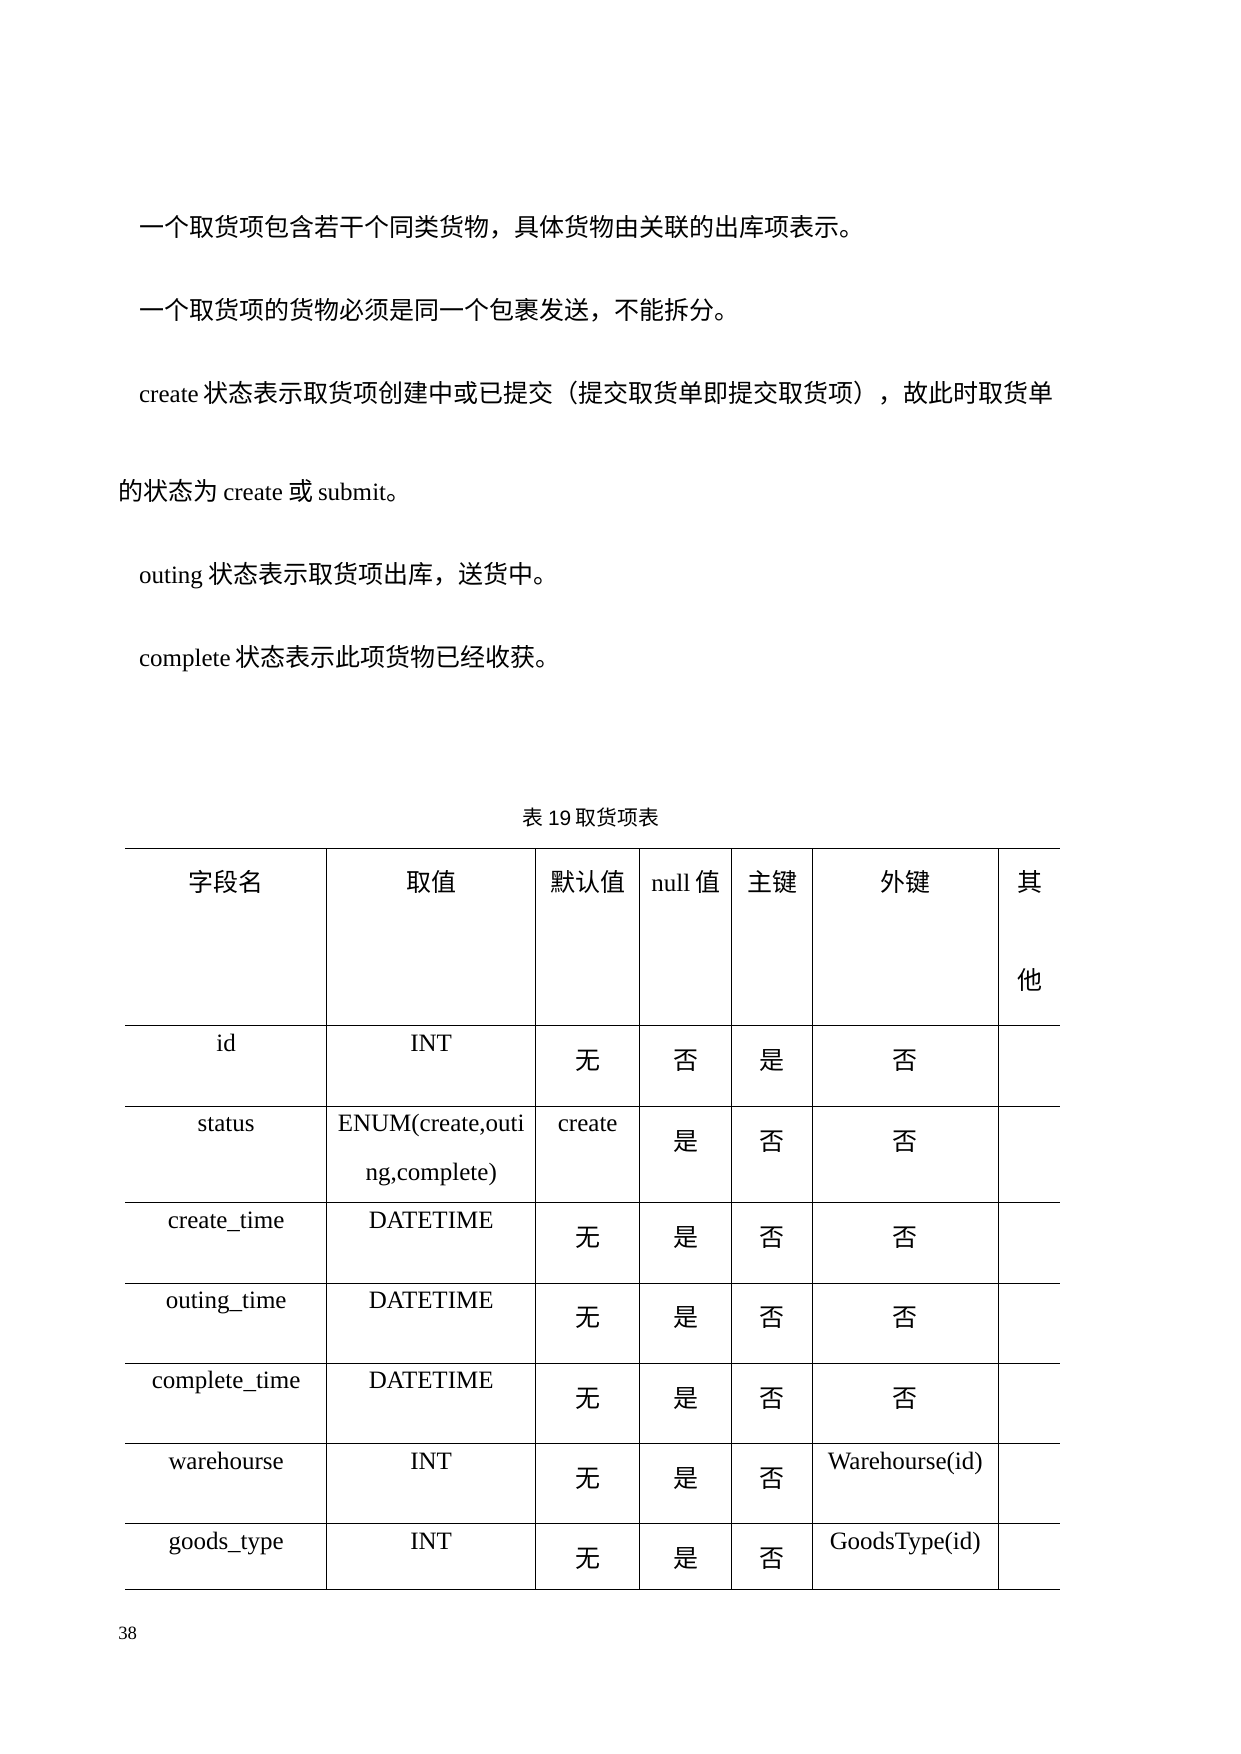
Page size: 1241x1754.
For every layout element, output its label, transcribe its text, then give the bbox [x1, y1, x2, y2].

table_cell 是 [640, 1524, 731, 1589]
table_header 默认值 [536, 849, 639, 1025]
table_cell 无 [536, 1203, 639, 1282]
table_cell 否 [732, 1107, 812, 1202]
table_cell 无 [536, 1364, 639, 1443]
table_cell DATETIME [327, 1284, 535, 1363]
table_cell GoodsType(id) [813, 1524, 998, 1589]
table_cell 否 [640, 1026, 731, 1106]
table_cell 是 [640, 1364, 731, 1443]
table_cell Warehourse(id) [813, 1444, 998, 1523]
table_cell 是 [640, 1107, 731, 1202]
table_cell 无 [536, 1524, 639, 1589]
text outing状态表示取货项出库，送货中。 [118, 540, 1063, 605]
table_cell [999, 1284, 1060, 1363]
table_cell 是 [640, 1444, 731, 1523]
table_cell 否 [813, 1203, 998, 1282]
table_cell ENUM(create,outing,complete) [327, 1107, 535, 1202]
table_cell 无 [536, 1026, 639, 1106]
table_cell [999, 1524, 1060, 1589]
table_cell create_time [125, 1203, 326, 1282]
table_cell 否 [813, 1364, 998, 1443]
table_cell 否 [813, 1284, 998, 1363]
table_cell id [125, 1026, 326, 1106]
table_header null值 [640, 849, 731, 1025]
text 表 19 取货项表 [118, 800, 1063, 832]
table_cell [999, 1444, 1060, 1523]
table_cell 否 [732, 1203, 812, 1282]
table_cell 是 [732, 1026, 812, 1106]
table_cell INT [327, 1524, 535, 1589]
table_cell create [536, 1107, 639, 1202]
table_cell INT [327, 1444, 535, 1523]
table_header 取值 [327, 849, 535, 1025]
text 一个取货项包含若干个同类货物，具体货物由关联的出库项表示。 [118, 193, 1063, 258]
table_cell [999, 1107, 1060, 1202]
table_cell 无 [536, 1284, 639, 1363]
table_cell complete_time [125, 1364, 326, 1443]
table_cell 否 [732, 1524, 812, 1589]
table_cell DATETIME [327, 1364, 535, 1443]
table_cell warehourse [125, 1444, 326, 1523]
table_cell status [125, 1107, 326, 1202]
text create状态表示取货项创建中或已提交（提交取货单即提交取货项），故此时取货单的状态为create或submit。 [118, 359, 1063, 522]
table_cell 否 [813, 1107, 998, 1202]
text 一个取货项的货物必须是同一个包裹发送，不能拆分。 [118, 276, 1063, 341]
table_cell 无 [536, 1444, 639, 1523]
table_cell 否 [813, 1026, 998, 1106]
table_cell [999, 1026, 1060, 1106]
table_cell 是 [640, 1203, 731, 1282]
table_header 其他 [999, 849, 1060, 1025]
text complete状态表示此项货物已经收获。 [118, 623, 1063, 688]
table_cell outing_time [125, 1284, 326, 1363]
table_cell goods_type [125, 1524, 326, 1589]
table_header 外键 [813, 849, 998, 1025]
table_header 主键 [732, 849, 812, 1025]
table_cell [999, 1364, 1060, 1443]
table_cell [999, 1203, 1060, 1282]
table_cell 否 [732, 1364, 812, 1443]
table_cell 否 [732, 1444, 812, 1523]
table_header 字段名 [125, 849, 326, 1025]
table_cell INT [327, 1026, 535, 1106]
table_cell 否 [732, 1284, 812, 1363]
table_cell 是 [640, 1284, 731, 1363]
table_cell DATETIME [327, 1203, 535, 1282]
